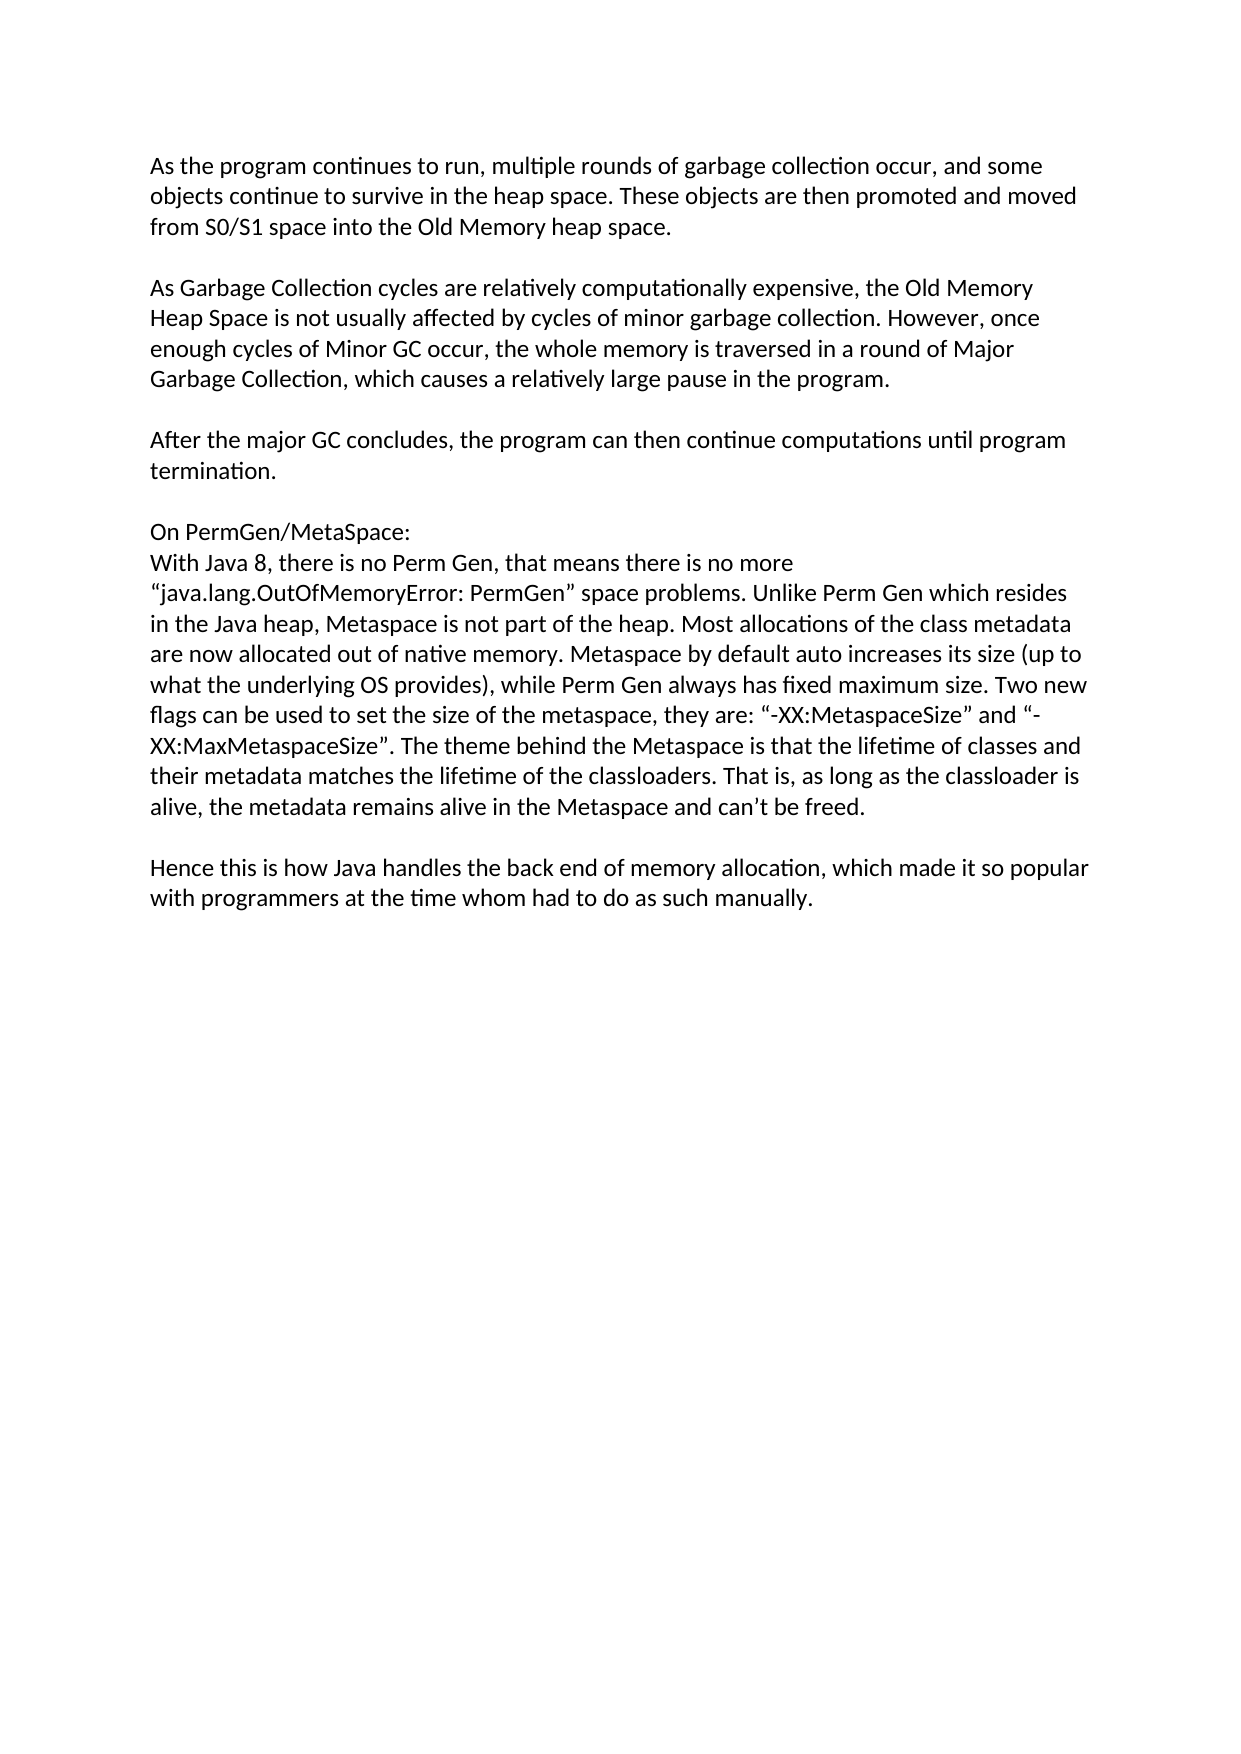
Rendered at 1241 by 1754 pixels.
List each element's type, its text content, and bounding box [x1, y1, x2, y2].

text As Garbage Collection cycles are relatively computationally expensive, the Old Memory Heap Space is not usually affected by cycles of minor garbage collection. However, once enough cycles of Minor GC occur, the whole memory is traversed in a round of Major Garbage Collection, which causes a relatively large pause in the program. [150, 272, 1090, 394]
text On PermGen/MetaSpace: [150, 516, 1090, 547]
text With Java 8, there is no Perm Gen, that means there is no more “java.lang.OutOfMemoryError: PermGen” space problems. Unlike Perm Gen which resides in the Java heap, Metaspace is not part of the heap. Most allocations of the class metadata are now allocated out of native memory. Metaspace by default auto increases its size (up to what the underlying OS provides), while Perm Gen always has fixed maximum size. Two new flags can be used to set the size of the metaspace, they are: “-XX:MetaspaceSize” and “-XX:MaxMetaspaceSize”. The theme behind the Metaspace is that the lifetime of classes and their metadata matches the lifetime of the classloaders. That is, as long as the classloader is alive, the metadata remains alive in the Metaspace and can’t be freed. [150, 547, 1090, 821]
text After the major GC concludes, the program can then continue computations until program termination. [150, 425, 1090, 486]
text As the program continues to run, multiple rounds of garbage collection occur, and some objects continue to survive in the heap space. These objects are then promoted and moved from S0/S1 space into the Old Memory heap space. [150, 150, 1090, 242]
text Hence this is how Java handles the back end of memory allocation, which made it so popular with programmers at the time whom had to do as such manually. [150, 852, 1090, 913]
